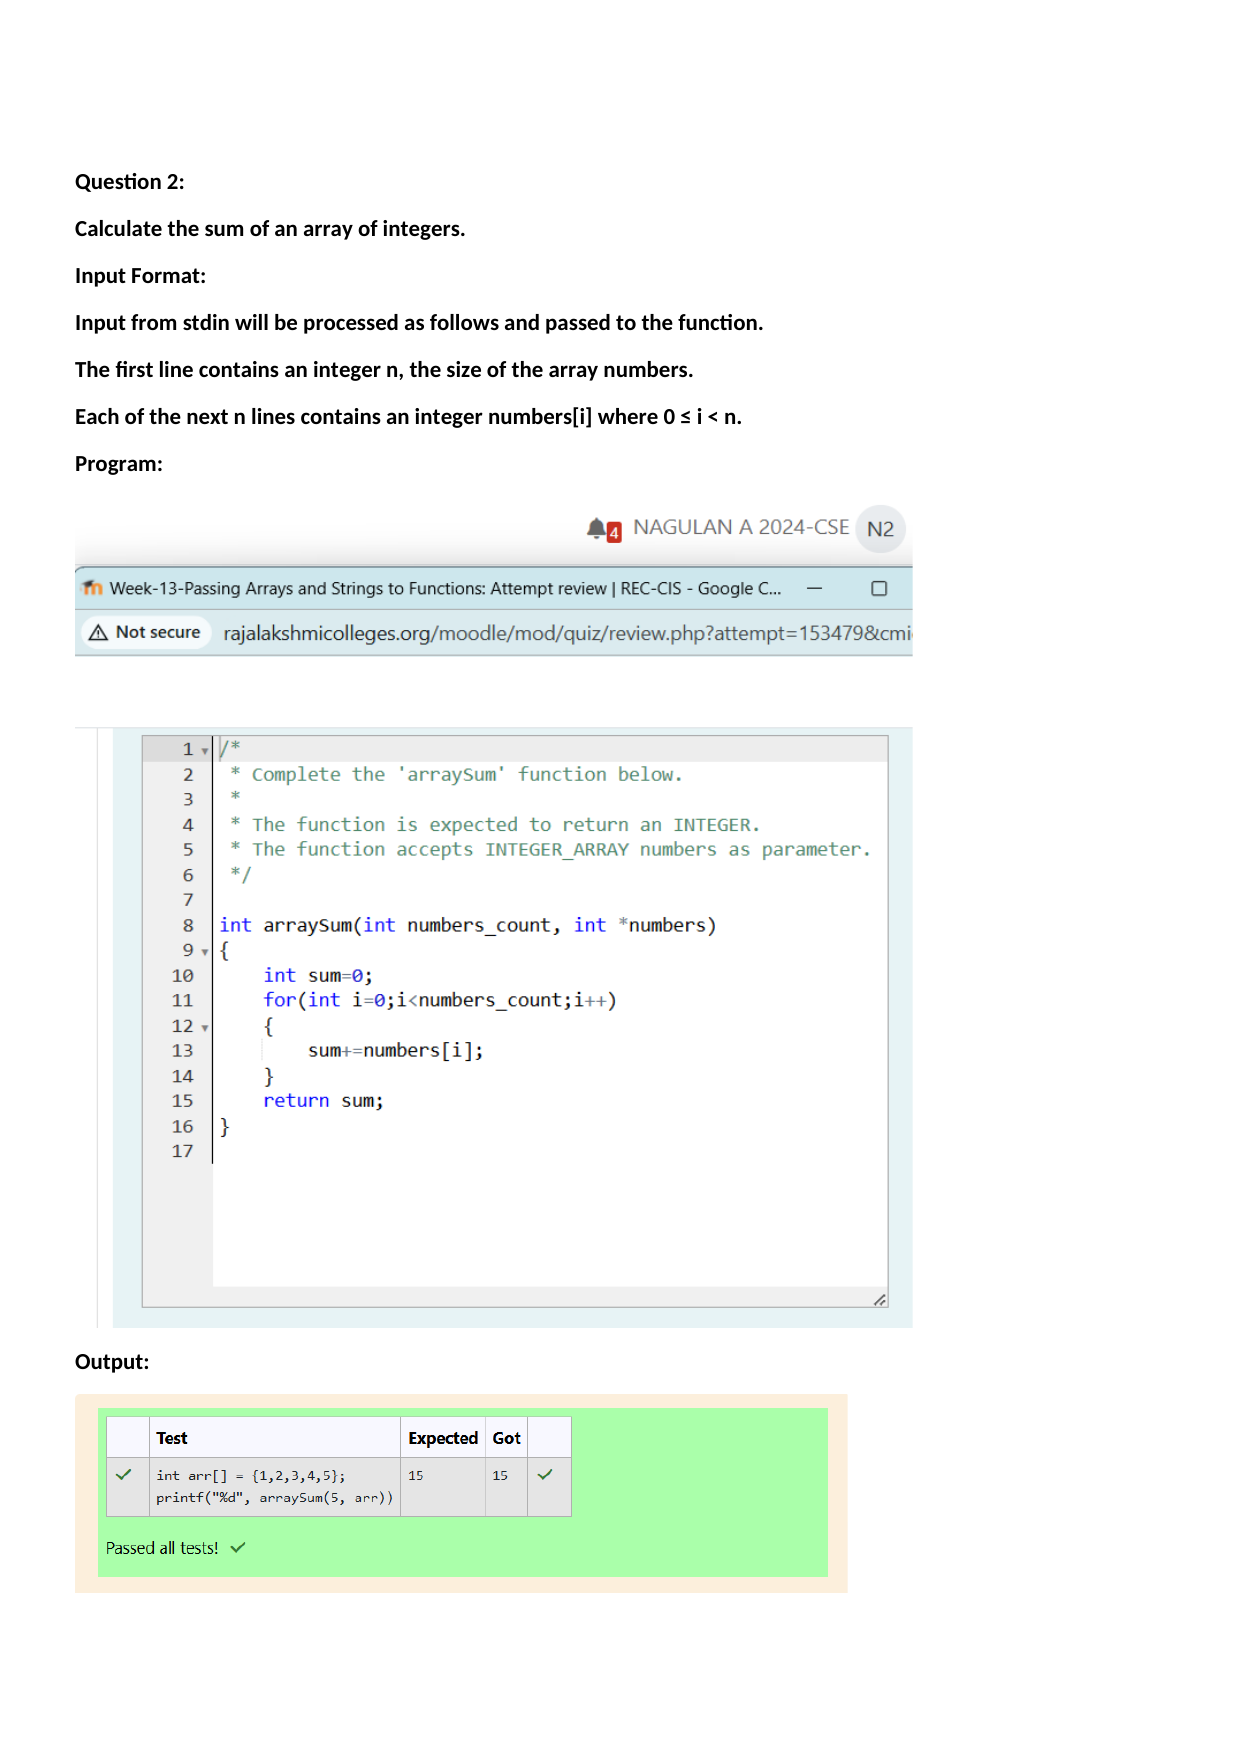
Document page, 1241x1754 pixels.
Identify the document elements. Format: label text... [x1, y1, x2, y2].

text Output: [75, 1347, 1165, 1375]
picture [75, 1393, 848, 1593]
text Input from stdin will be processed as follows and passed to the function. [75, 308, 1165, 336]
text Question 2: [75, 167, 1165, 195]
text Each of the next n lines contains an integer numbers[i] where 0 ≤ i < n. [75, 402, 1165, 430]
text The first line contains an integer n, the size of the array numbers. [75, 355, 1165, 383]
text Program: [75, 449, 1165, 477]
text Input Format: [75, 261, 1165, 289]
picture [75, 495, 913, 1328]
text Calculate the sum of an array of integers. [75, 214, 1165, 242]
